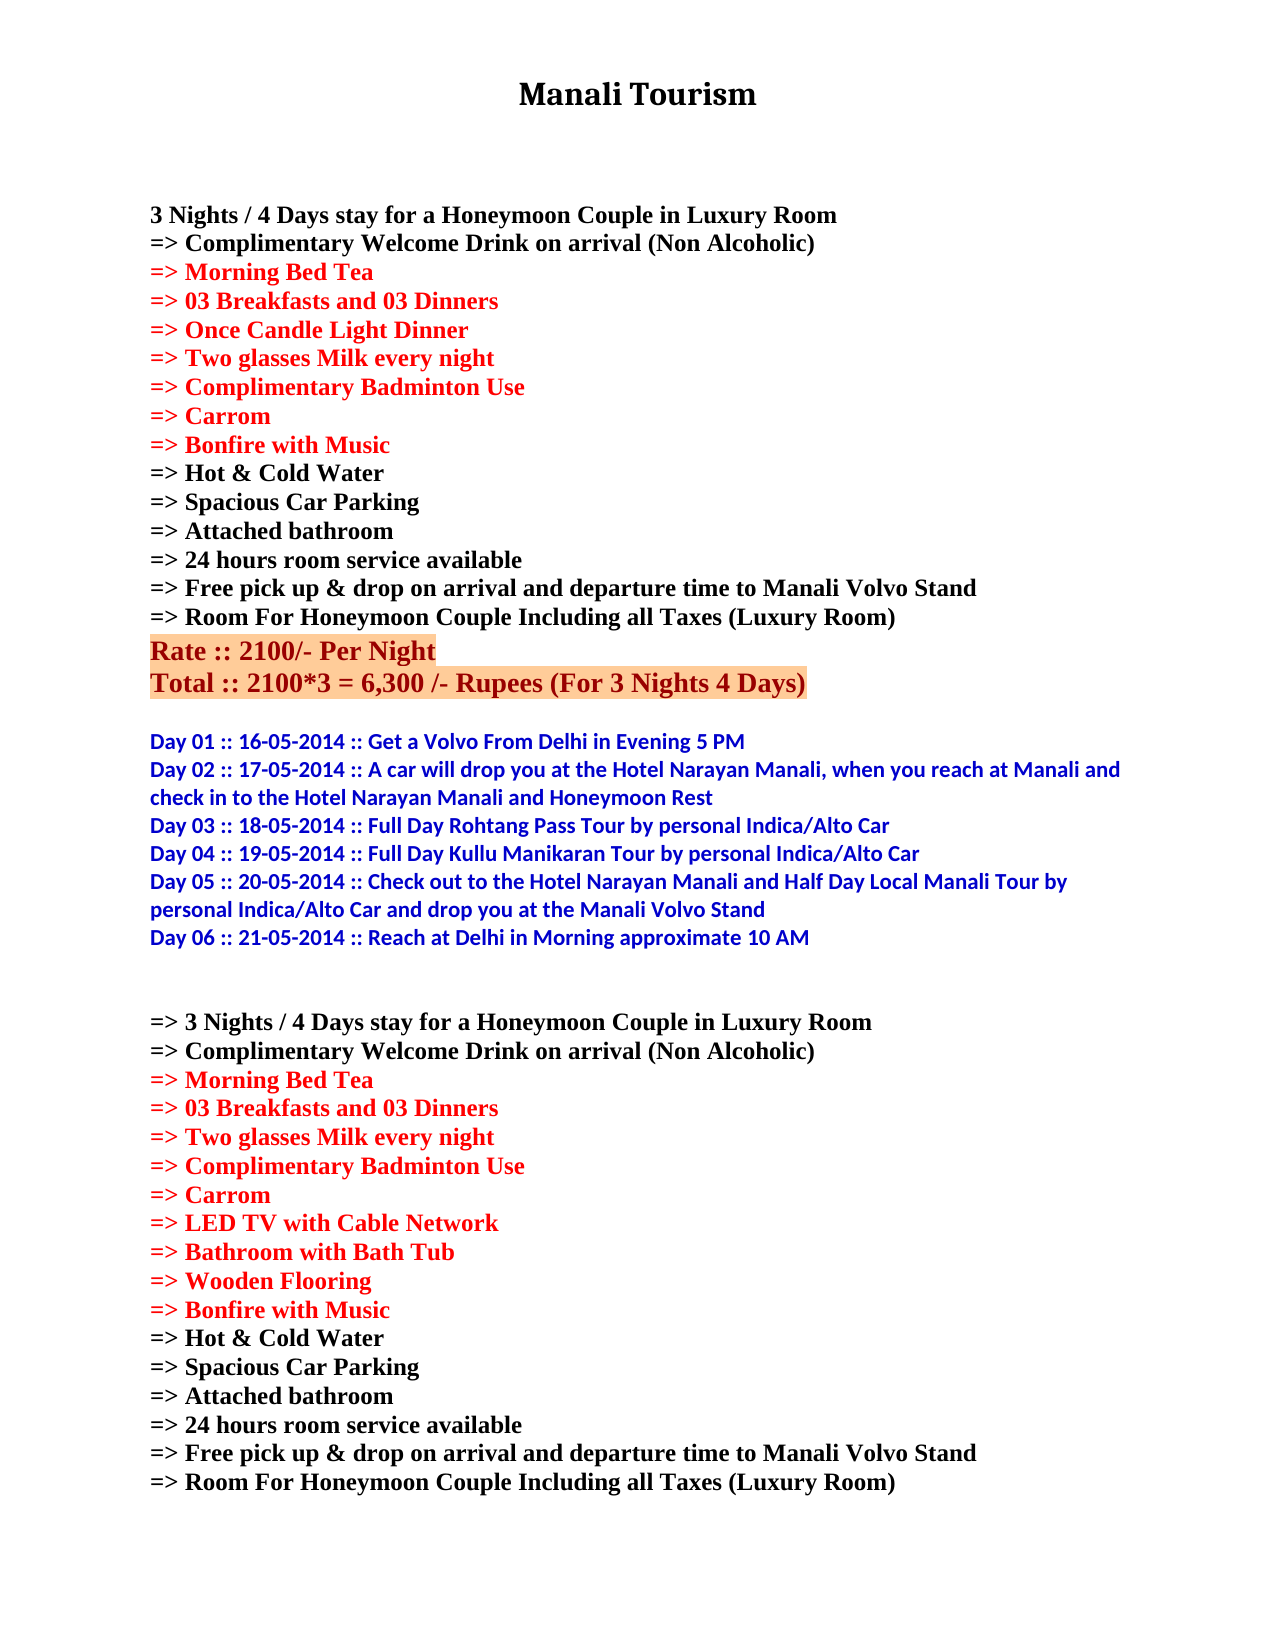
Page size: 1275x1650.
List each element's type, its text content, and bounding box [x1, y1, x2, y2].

table_header 3 Nights / 4 Days stay for a Honeymoon Couple in Luxury Room => Complimentary Welcome Drink on arrival (Non Alcoholic) => Morning Bed Tea => 03 Breakfasts and 03 Dinners => Once Candle Light Dinner => Two glasses Milk every night => Complimentary Badminton Use => Carrom => Bonfire with Music => Hot & Cold Water => Spacious Car Parking => Attached bathroom => 24 hours room service available => Free pick up & drop on arrival and departure time to Manali Volvo Stand => Room For Honeymoon Couple Including all Taxes (Luxury Room) [149, 169, 1123, 632]
table_header => 3 Nights / 4 Days stay for a Honeymoon Couple in Luxury Room => Complimentary Welcome Drink on arrival (Non Alcoholic) => Morning Bed Tea => 03 Breakfasts and 03 Dinners => Two glasses Milk every night => Complimentary Badminton Use => Carrom => LED TV with Cable Network => Bathroom with Bath Tub => Wooden Flooring => Bonfire with Music => Hot & Cold Water => Spacious Car Parking => Attached bathroom => 24 hours room service available => Free pick up & drop on arrival and departure time to Manali Volvo Stand => Room For Honeymoon Couple Including all Taxes (Luxury Room) [149, 1006, 1123, 1497]
table_cell Rate :: 2100/- Per Night Total :: 2100*3 = 6,300 /- Rupees (For 3 Nights 4 Days) Day 01 :: 16-05-2014 :: Get a Volvo From Delhi in Evening 5 PM Day 02 :: 17-05-2014 :: A car will drop you at the Hotel Narayan Manali, when you reach at Manali and check in to the Hotel Narayan Manali and Honeymoon Rest Day 03 :: 18-05-2014 :: Full Day Rohtang Pass Tour by personal Indica/Alto Car Day 04 :: 19-05-2014 :: Full Day Kullu Manikaran Tour by personal Indica/Alto Car Day 05 :: 20-05-2014 :: Check out to the Hotel Narayan Manali and Half Day Local Manali Tour by personal Indica/Alto Car and drop you at the Manali Volvo Stand Day 06 :: 21-05-2014 :: Reach at Delhi in Morning approximate 10 AM [149, 633, 1123, 953]
